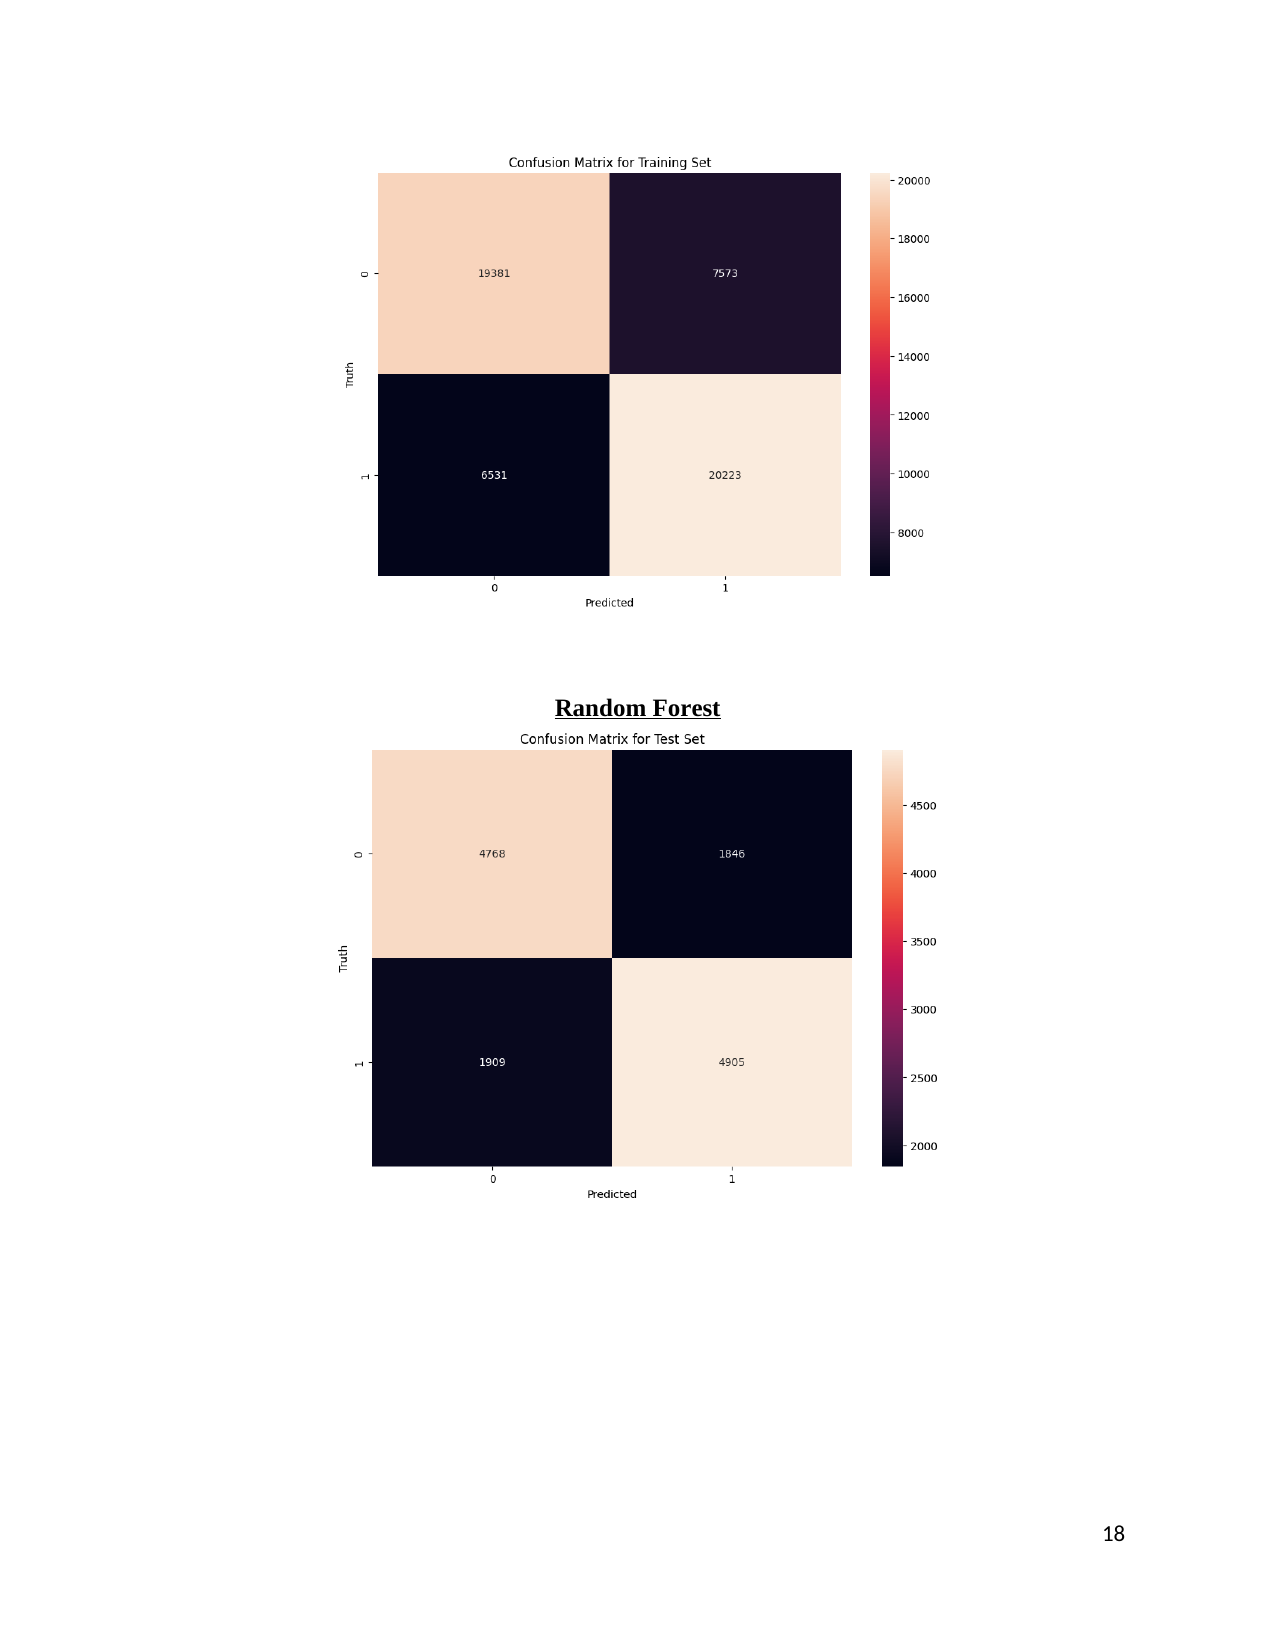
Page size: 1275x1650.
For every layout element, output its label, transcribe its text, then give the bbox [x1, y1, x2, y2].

picture [338, 150, 937, 615]
subtitle Random Forest [150, 693, 1125, 722]
picture [331, 725, 944, 1207]
